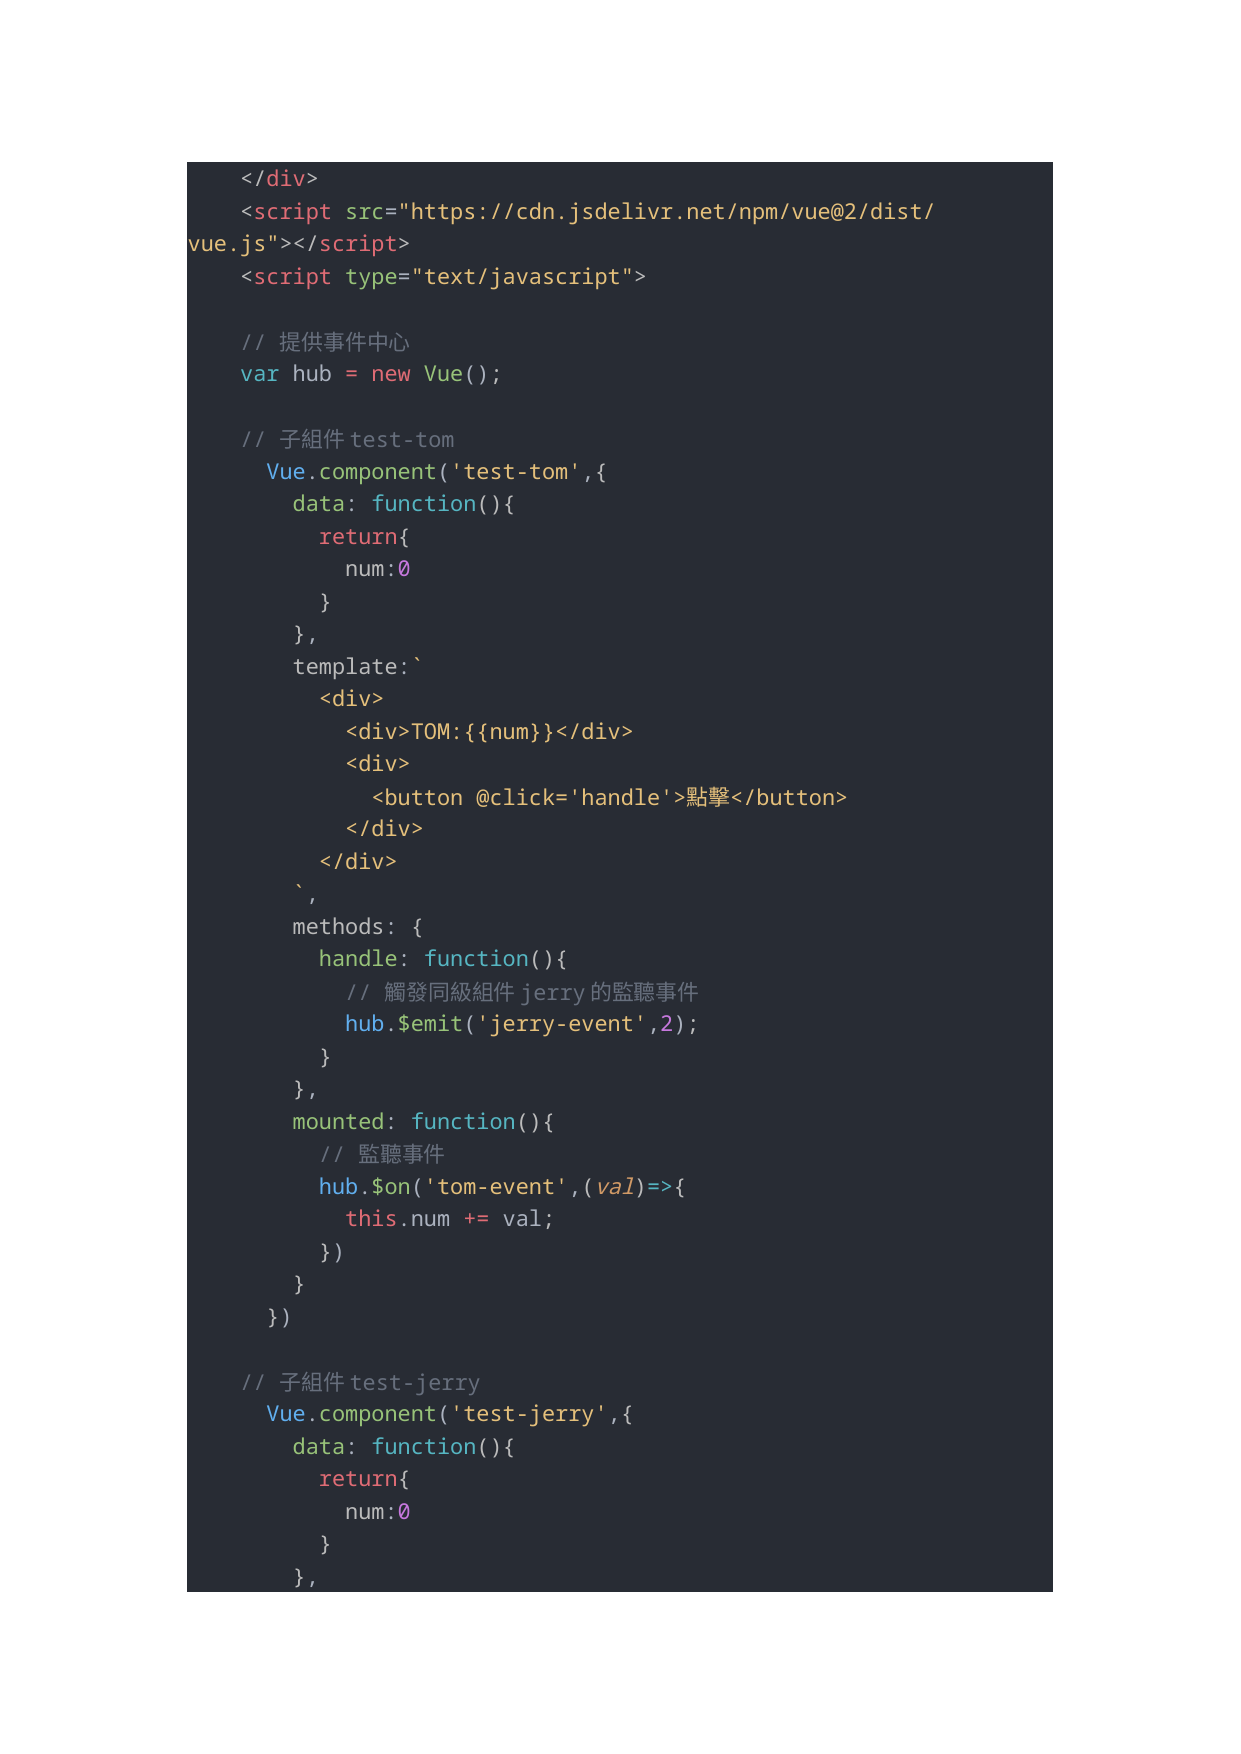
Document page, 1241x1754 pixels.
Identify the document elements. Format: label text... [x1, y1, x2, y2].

text // 觸發同級組件jerry的監聽事件 [187, 974, 1053, 1007]
text } [187, 1267, 1053, 1299]
text // 提供事件中心 [187, 324, 1053, 357]
text </div> [187, 844, 1053, 877]
text return{ [187, 1462, 1053, 1494]
text hub.$emit('jerry-event',2); [187, 1007, 1053, 1039]
text mounted: function(){ [187, 1104, 1053, 1137]
text hub.$on('tom-event',(val)=>{ [187, 1169, 1053, 1202]
text </div> [187, 812, 1053, 844]
text } [187, 1527, 1053, 1559]
text }) [187, 1299, 1053, 1332]
text <script src="https://cdn.jsdelivr.net/npm/vue@2/dist/vue.js"></script> [187, 194, 1053, 259]
text }, [187, 1559, 1053, 1592]
text data: function(){ [187, 1429, 1053, 1462]
text this.num += val; [187, 1202, 1053, 1234]
text <div> [187, 682, 1053, 714]
text num:0 [187, 1494, 1053, 1527]
text Vue.component('test-jerry',{ [187, 1397, 1053, 1429]
text } [187, 584, 1053, 617]
text // 子組件test-tom [187, 422, 1053, 454]
text `, [187, 877, 1053, 909]
text return{ [187, 519, 1053, 552]
text } [187, 1039, 1053, 1072]
text <script type="text/javascript"> [187, 259, 1053, 292]
text Vue.component('test-tom',{ [187, 454, 1053, 487]
text num:0 [187, 552, 1053, 584]
text data: function(){ [187, 487, 1053, 519]
text <div>TOM:{{num}}</div> [187, 714, 1053, 747]
text </div> [187, 162, 1053, 194]
text methods: { [187, 909, 1053, 942]
text var hub = new Vue(); [187, 357, 1053, 389]
text <div> [187, 747, 1053, 779]
text }, [187, 1072, 1053, 1104]
text }) [187, 1234, 1053, 1267]
text // 子組件test-jerry [187, 1364, 1053, 1397]
text // 監聽事件 [187, 1137, 1053, 1169]
text }, [187, 617, 1053, 649]
text handle: function(){ [187, 942, 1053, 974]
text <button @click='handle'>點擊</button> [187, 779, 1053, 812]
text template:` [187, 649, 1053, 682]
